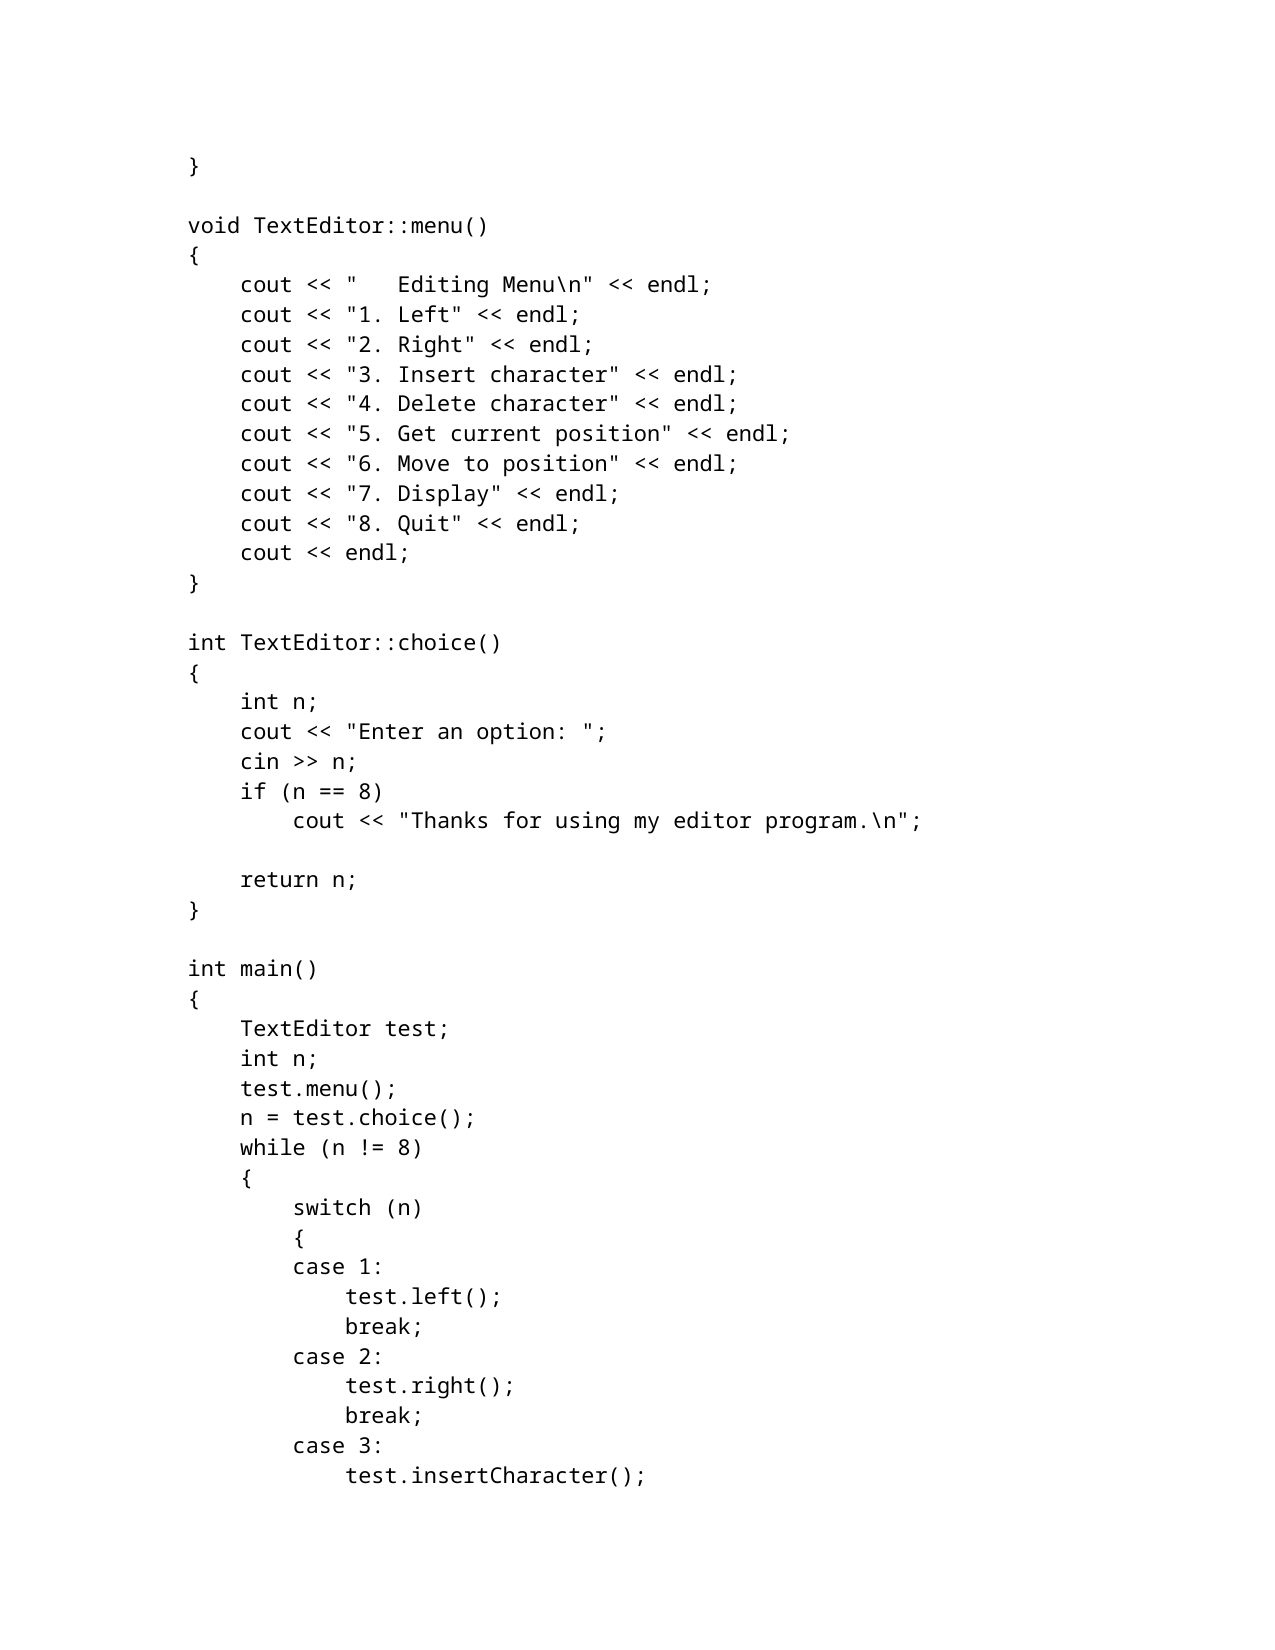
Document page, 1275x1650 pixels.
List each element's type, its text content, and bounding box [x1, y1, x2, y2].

text int main() [187, 953, 1087, 983]
text test.right(); [187, 1370, 1087, 1400]
text { [187, 1162, 1087, 1192]
text cout << "5. Get current position" << endl; [187, 418, 1087, 448]
text cout << "3. Insert character" << endl; [187, 358, 1087, 388]
text cout << "1. Left" << endl; [187, 299, 1087, 329]
text return n; [187, 864, 1087, 894]
text cout << endl; [187, 537, 1087, 567]
text { [187, 983, 1087, 1013]
text } [187, 150, 1087, 180]
text TextEditor test; [187, 1013, 1087, 1043]
text cout << "7. Display" << endl; [187, 478, 1087, 507]
text cout << "6. Move to position" << endl; [187, 448, 1087, 478]
text cout << "Thanks for using my editor program.\n"; [187, 805, 1087, 835]
text cout << " Editing Menu\n" << endl; [187, 269, 1087, 299]
text { [187, 656, 1087, 686]
text } [187, 567, 1087, 597]
text test.insertCharacter(); [187, 1460, 1087, 1489]
text case 3: [187, 1430, 1087, 1460]
text int TextEditor::choice() [187, 627, 1087, 656]
text cin >> n; [187, 746, 1087, 776]
text } [187, 894, 1087, 923]
text case 2: [187, 1341, 1087, 1370]
text cout << "2. Right" << endl; [187, 329, 1087, 358]
text cout << "4. Delete character" << endl; [187, 388, 1087, 418]
text break; [187, 1400, 1087, 1430]
text void TextEditor::menu() [187, 209, 1087, 239]
text while (n != 8) [187, 1132, 1087, 1162]
text { [187, 239, 1087, 269]
text cout << "8. Quit" << endl; [187, 507, 1087, 537]
text break; [187, 1311, 1087, 1341]
text { [187, 1221, 1087, 1251]
text n = test.choice(); [187, 1102, 1087, 1132]
text int n; [187, 686, 1087, 716]
text switch (n) [187, 1192, 1087, 1221]
text int n; [187, 1043, 1087, 1072]
text cout << "Enter an option: "; [187, 716, 1087, 746]
text test.left(); [187, 1281, 1087, 1311]
text test.menu(); [187, 1072, 1087, 1102]
text case 1: [187, 1251, 1087, 1281]
text if (n == 8) [187, 776, 1087, 805]
